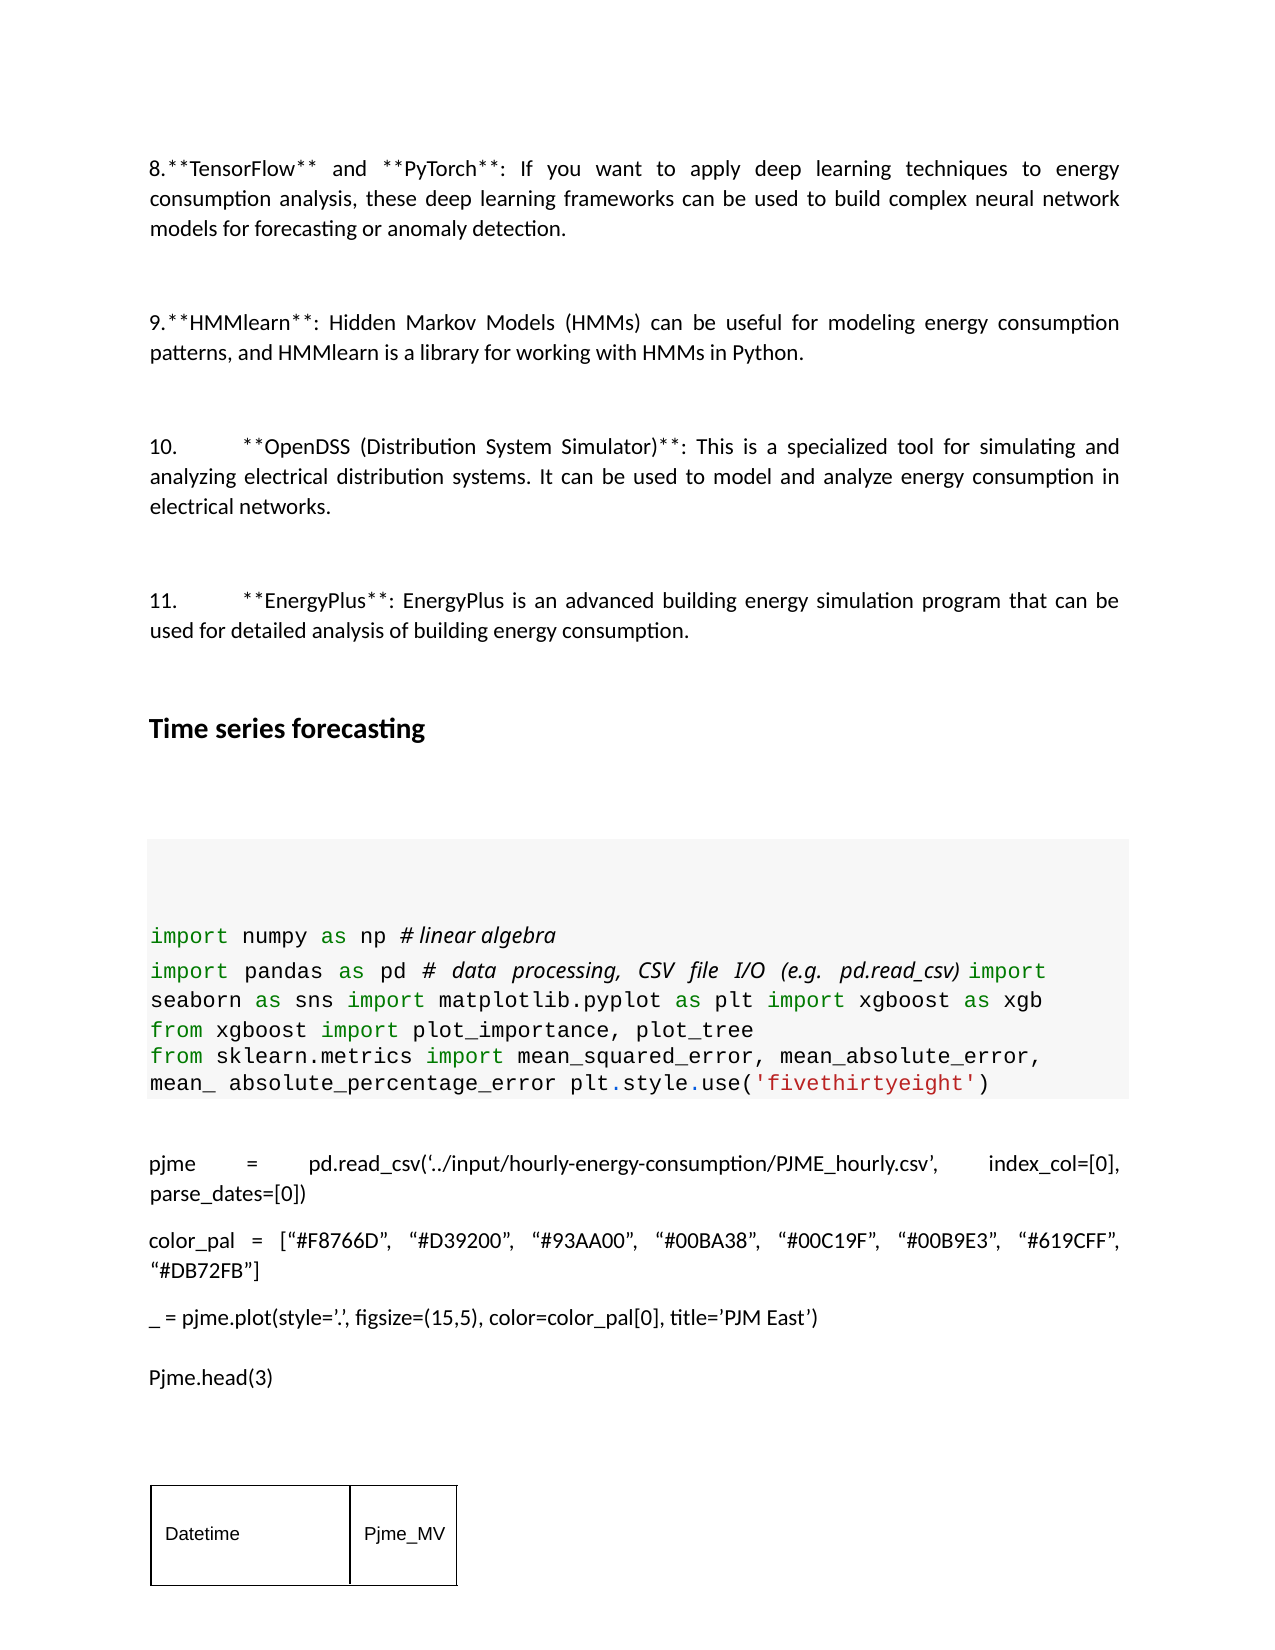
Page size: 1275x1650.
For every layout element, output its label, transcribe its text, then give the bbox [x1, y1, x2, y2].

text Pjme.head(3) [148, 1363, 1121, 1392]
list **HMMlearn**: Hidden Markov Models (HMMs) can be useful for modeling energy consumption patterns, and HMMlearn is a library for working with HMMs in Python. [148, 308, 1121, 366]
text color_pal = [“#F8766D”, “#D39200”, “#93AA00”, “#00BA38”, “#00C19F”, “#00B9E3”, “#619CFF”, “#DB72FB”] [148, 1226, 1121, 1284]
list **EnergyPlus**: EnergyPlus is an advanced building energy simulation program that can be used for detailed analysis of building energy consumption. [148, 586, 1121, 644]
subtitle Time series forecasting [148, 710, 1124, 746]
text pjme = pd.read_csv(‘../input/hourly-energy-consumption/PJME_hourly.csv’, index_col=[0], parse_dates=[0]) [148, 1149, 1121, 1207]
list **TensorFlow** and **PyTorch**: If you want to apply deep learning techniques to energy consumption analysis, these deep learning frameworks can be used to build complex neural network models for forecasting or anomaly detection. [148, 154, 1121, 242]
list **OpenDSS (Distribution System Simulator)**: This is a specialized tool for simulating and analyzing electrical distribution systems. It can be used to model and analyze energy consumption in electrical networks. [148, 432, 1121, 520]
text _ = pjme.plot(style=’.’, figsize=(15,5), color=color_pal[0], title=’PJM East’) [148, 1303, 1121, 1331]
table_header import numpy as np # linear algebra import pandas as pd # data processing, CSV file I/O (e.g. pd.read_csv) import seaborn as sns import matplotlib.pyplot as plt import xgboost as xgb from xgboost import plot_importance, plot_tree from sklearn.metrics import mean_squared_error, mean_absolute_error, mean_ absolute_percentage_error plt.style.use('fivethirtyeight') [147, 839, 1129, 1099]
table_header Pjme_MV [351, 1486, 456, 1584]
table_header Datetime [152, 1486, 349, 1584]
